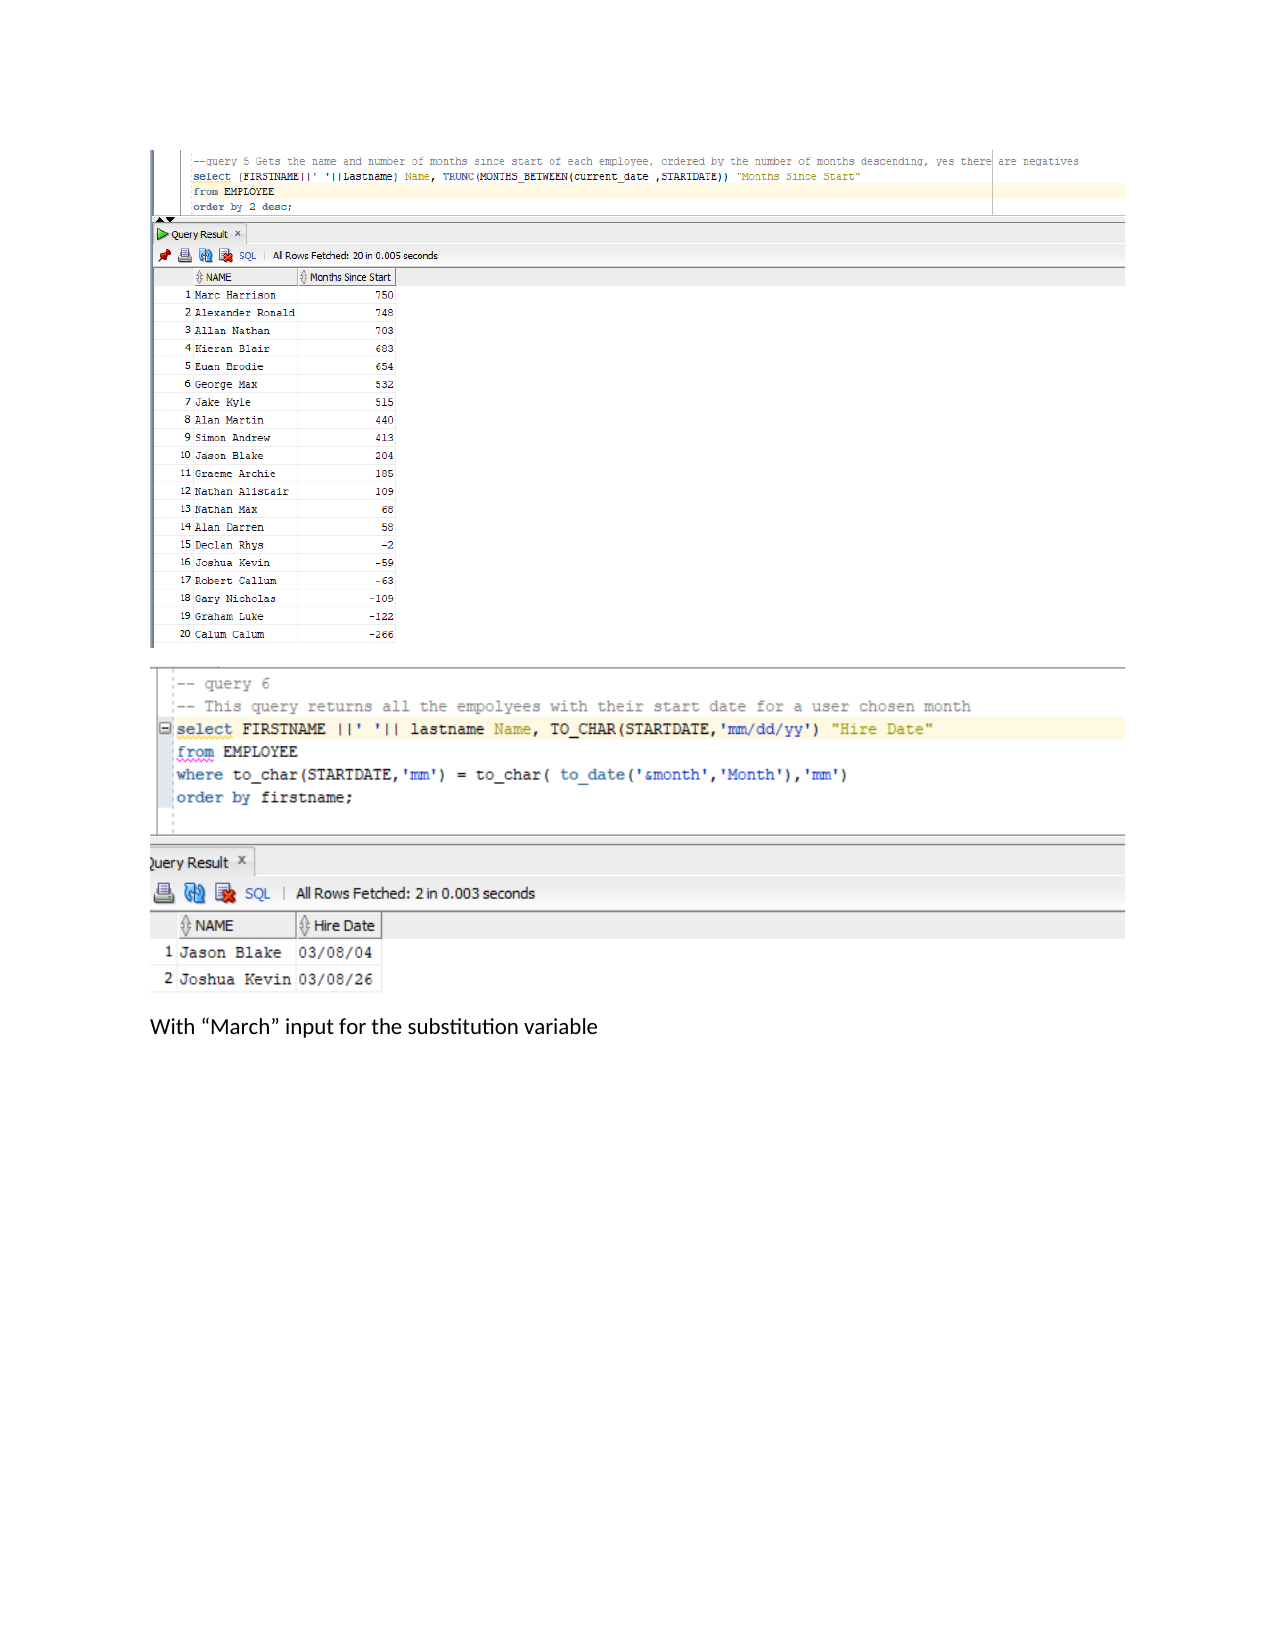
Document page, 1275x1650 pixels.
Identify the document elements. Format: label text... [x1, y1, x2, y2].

picture [150, 666, 1125, 994]
text With “March” input for the substitution variable [150, 1012, 1125, 1040]
picture [150, 150, 1125, 648]
